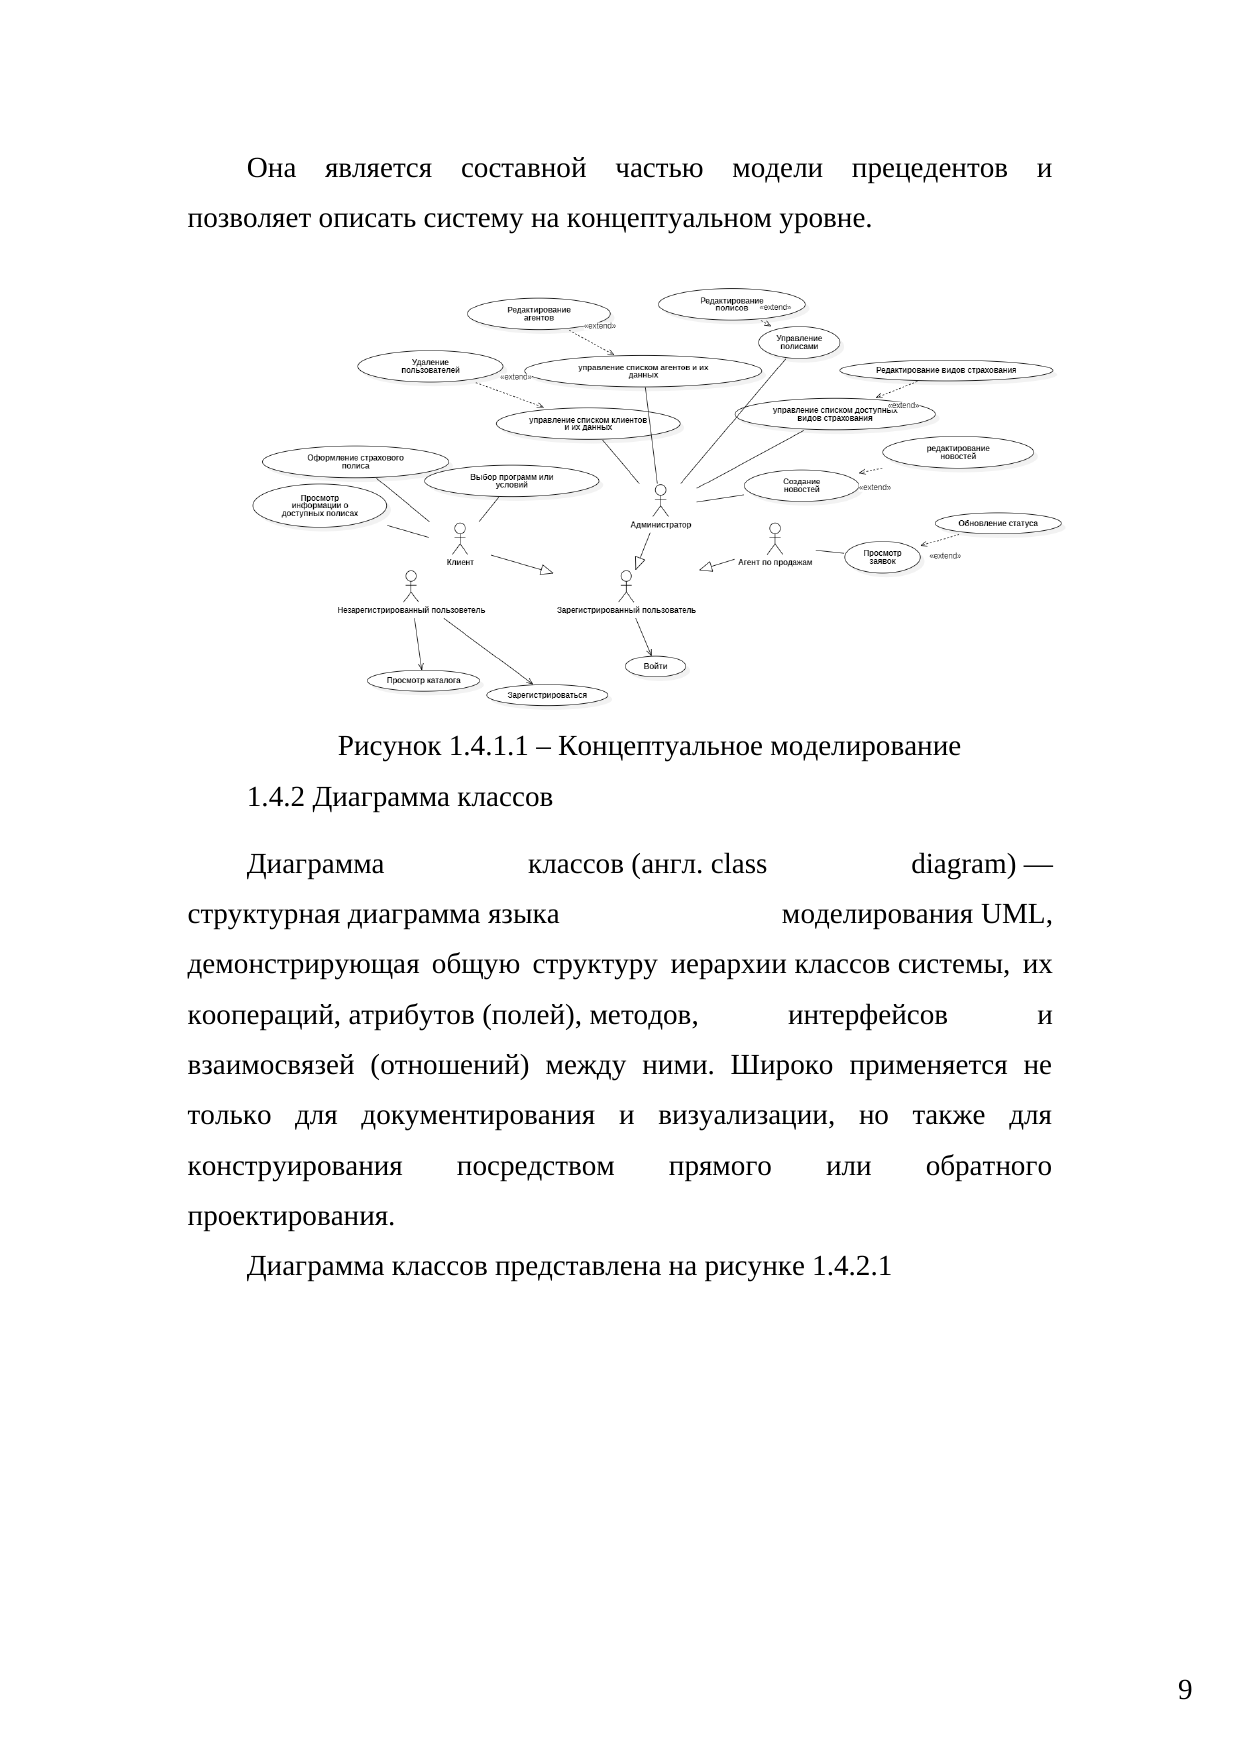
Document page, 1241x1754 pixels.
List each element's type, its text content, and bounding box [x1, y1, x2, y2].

text 1.4.2 Диаграмма классов [187, 779, 1053, 812]
text Она является составной частью модели прецедентов и позволяет описать систему на концептуальном уровне. [187, 150, 1053, 234]
picture [246, 250, 1067, 716]
text Диаграмма классов (англ. class diagram) — структурная диаграмма языка моделирования UML, демонстрирующая общую структуру иерархии классов системы, их коопераций, атрибутов (полей), методов, интерфейсов и взаимосвязей (отношений) между ними. Широко применяется не только для документирования и визуализации, но также для конструирования посредством прямого или обратного проектирования. [187, 979, 1053, 1111]
text Диаграмма классов (англ. class diagram) — структурная диаграмма языка моделирования UML, демонстрирующая общую структуру иерархии классов системы, их коопераций, атрибутов (полей), методов, интерфейсов и взаимосвязей (отношений) между ними. Широко применяется не только для документирования и визуализации, но также для конструирования посредством прямого или обратного проектирования. [187, 846, 1053, 972]
text Диаграмма классов (англ. class diagram) — структурная диаграмма языка моделирования UML, демонстрирующая общую структуру иерархии классов системы, их коопераций, атрибутов (полей), методов, интерфейсов и взаимосвязей (отношений) между ними. Широко применяется не только для документирования и визуализации, но также для конструирования посредством прямого или обратного проектирования. [187, 1114, 1053, 1232]
text Диаграмма классов представлена на рисунке 1.4.2.1 [187, 1248, 1053, 1282]
text Рисунок 1.4.1.1 – Концептуальное моделирование [187, 728, 1053, 762]
